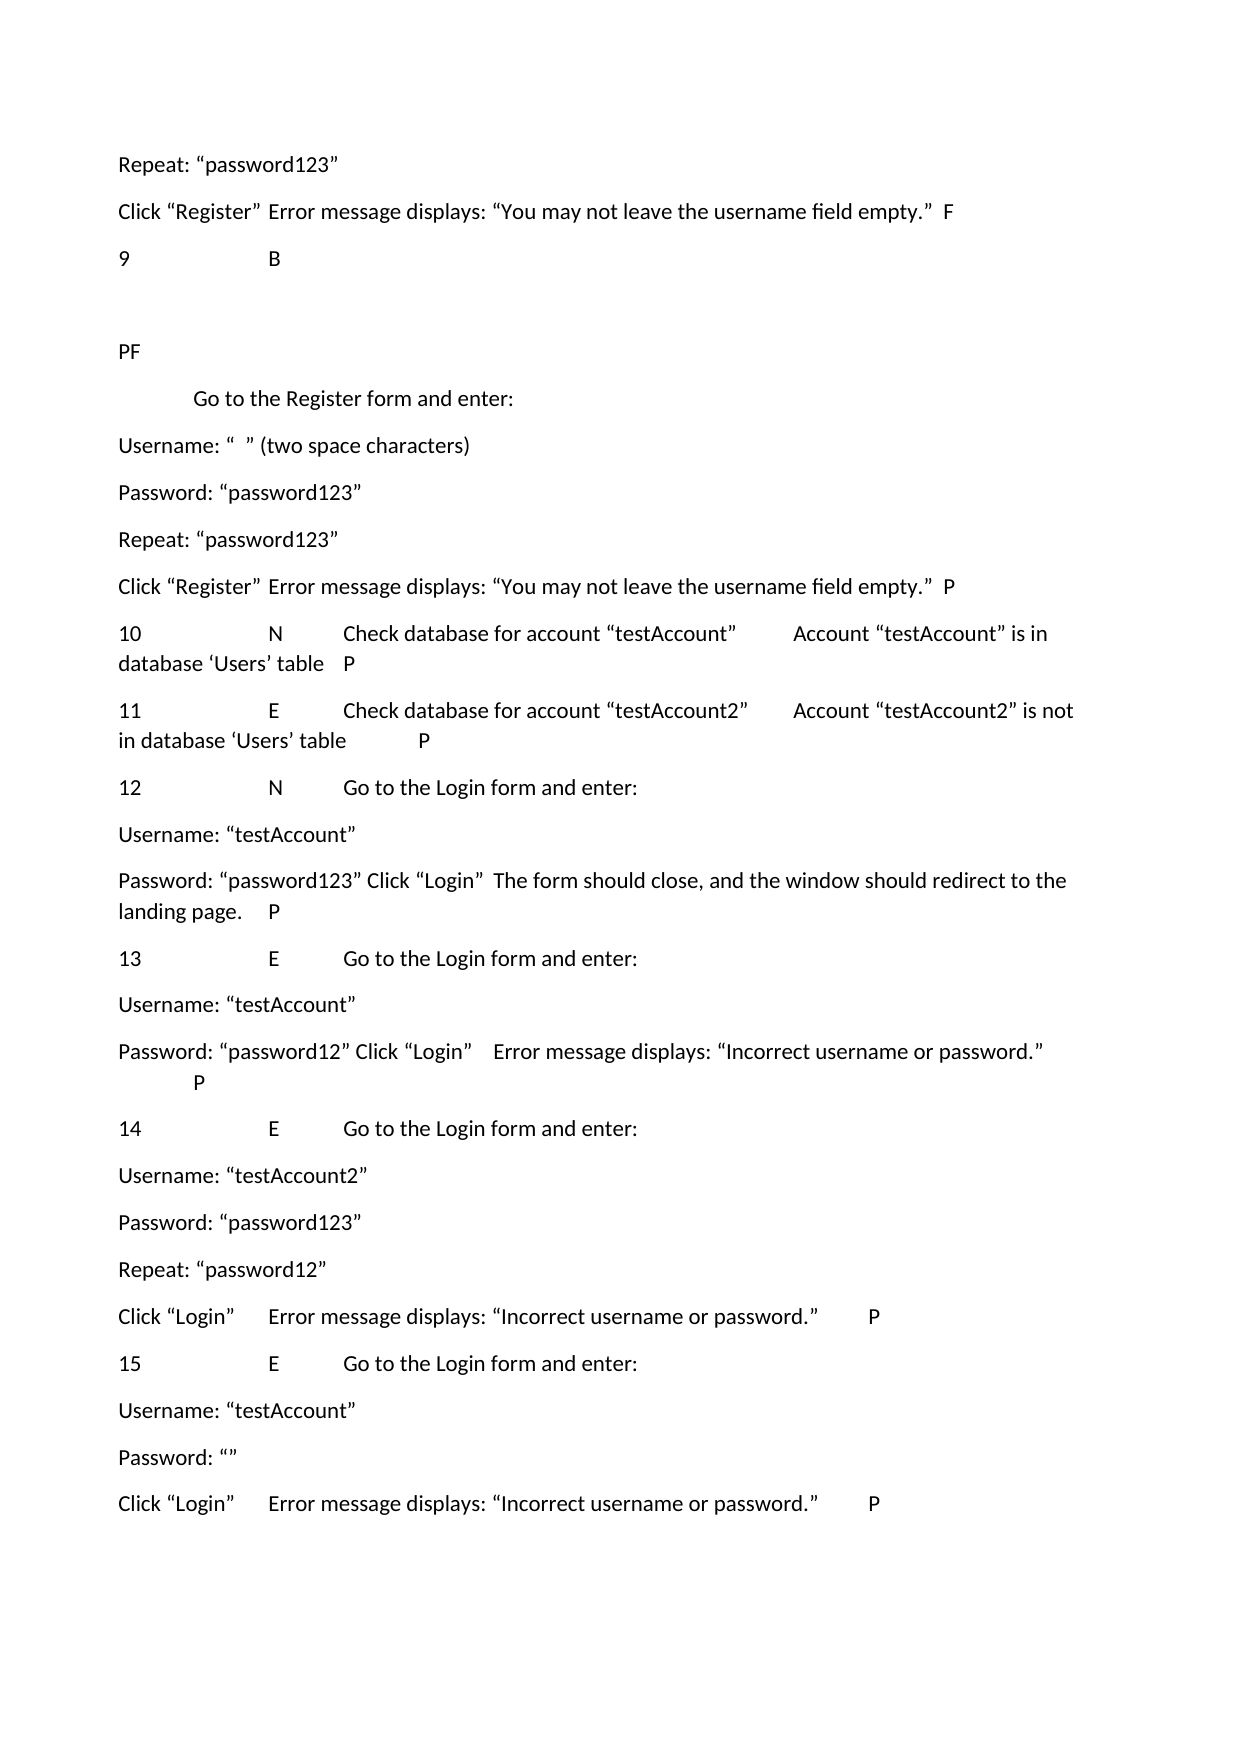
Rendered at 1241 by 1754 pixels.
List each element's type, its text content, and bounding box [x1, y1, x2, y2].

text Username: “testAccount” [118, 820, 1090, 848]
text Password: “password12” Click “Login” Error message displays: “Incorrect username or password.” P [118, 1037, 1090, 1096]
text Username: “testAccount” [118, 1396, 1090, 1424]
text Click “Login” Error message displays: “Incorrect username or password.” P [118, 1302, 1090, 1330]
text 13 E Go to the Login form and enter: [118, 944, 1090, 972]
text Password: “password123” [118, 1208, 1090, 1236]
text Username: “ ” (two space characters) [118, 431, 1090, 459]
text 9 B [118, 244, 1090, 272]
text 12 N Go to the Login form and enter: [118, 773, 1090, 801]
text 10 N Check database for account “testAccount” Account “testAccount” is in database ‘Users’ table P [118, 619, 1090, 677]
text PF [118, 337, 1090, 366]
text Password: “password123” [118, 478, 1090, 506]
text Go to the Register form and enter: [118, 384, 1090, 412]
text Password: “password123” Click “Login” The form should close, and the window should redirect to the landing page. P [118, 867, 1090, 925]
text Click “Register” Error message displays: “You may not leave the username field empty.” P [118, 572, 1090, 600]
text Username: “testAccount” [118, 991, 1090, 1019]
text 14 E Go to the Login form and enter: [118, 1114, 1090, 1143]
text Click “Register” Error message displays: “You may not leave the username field empty.” F [118, 197, 1090, 225]
text Username: “testAccount2” [118, 1161, 1090, 1189]
text Repeat: “password12” [118, 1255, 1090, 1283]
text Click “Login” Error message displays: “Incorrect username or password.” P [118, 1489, 1090, 1518]
text 15 E Go to the Login form and enter: [118, 1349, 1090, 1377]
text Password: “” [118, 1443, 1090, 1471]
text Repeat: “password123” [118, 150, 1090, 178]
text 11 E Check database for account “testAccount2” Account “testAccount2” is not in database ‘Users’ table P [118, 696, 1090, 754]
text Repeat: “password123” [118, 525, 1090, 553]
